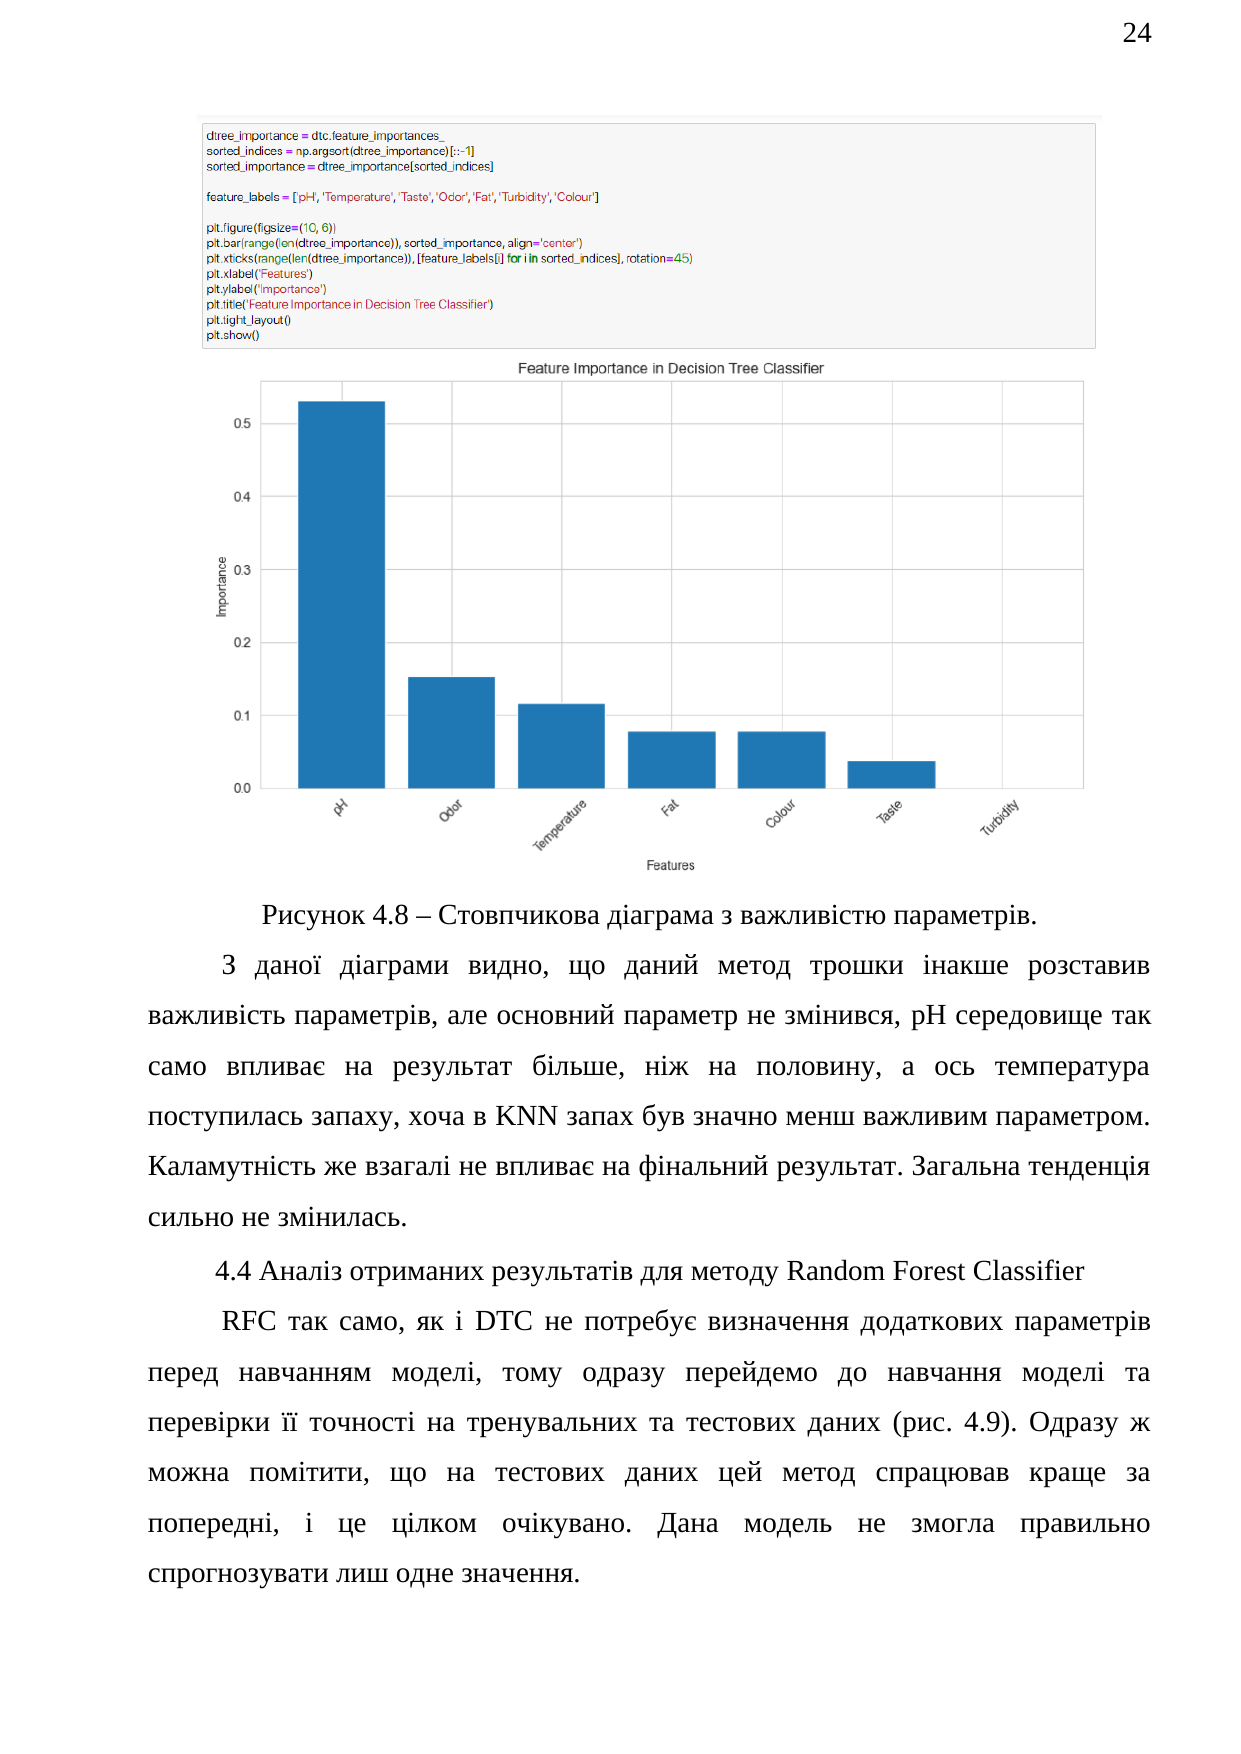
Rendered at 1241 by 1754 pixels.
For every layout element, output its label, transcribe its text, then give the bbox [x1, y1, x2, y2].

text RFC так само, як і DTC не потребує визначення додаткових параметрів перед навчанням моделі, тому одразу перейдемо до навчання моделі та перевірки її точності на тренувальних та тестових даних (рис. 4.9). Одразу ж можна помітити, що на тестових даних цей метод спрацював краще за попередні, і це цілком очікувано. Дана модель не змогла правильно спрогнозувати лиш одне значення. [148, 1303, 1152, 1589]
text Рисунок 4.8 – Стовпчикова діаграма з важливістю параметрів. [148, 897, 1152, 930]
subtitle 4.4 Аналіз отриманих результатів для методу Random Forest Classifier [148, 1253, 1152, 1287]
text З даної діаграми видно, що даний метод трошки інакше розставив важливість параметрів, але основний параметр не змінився, pH середовище так само впливає на результат більше, ніж на половину, а ось температура поступилась запаху, хоча в KNN запах був значно менш важливим параметром. Каламутність же взагалі не впливає на фінальний результат. Загальна тенденція сильно не змінилась. [148, 947, 1152, 1232]
picture [197, 115, 1103, 881]
